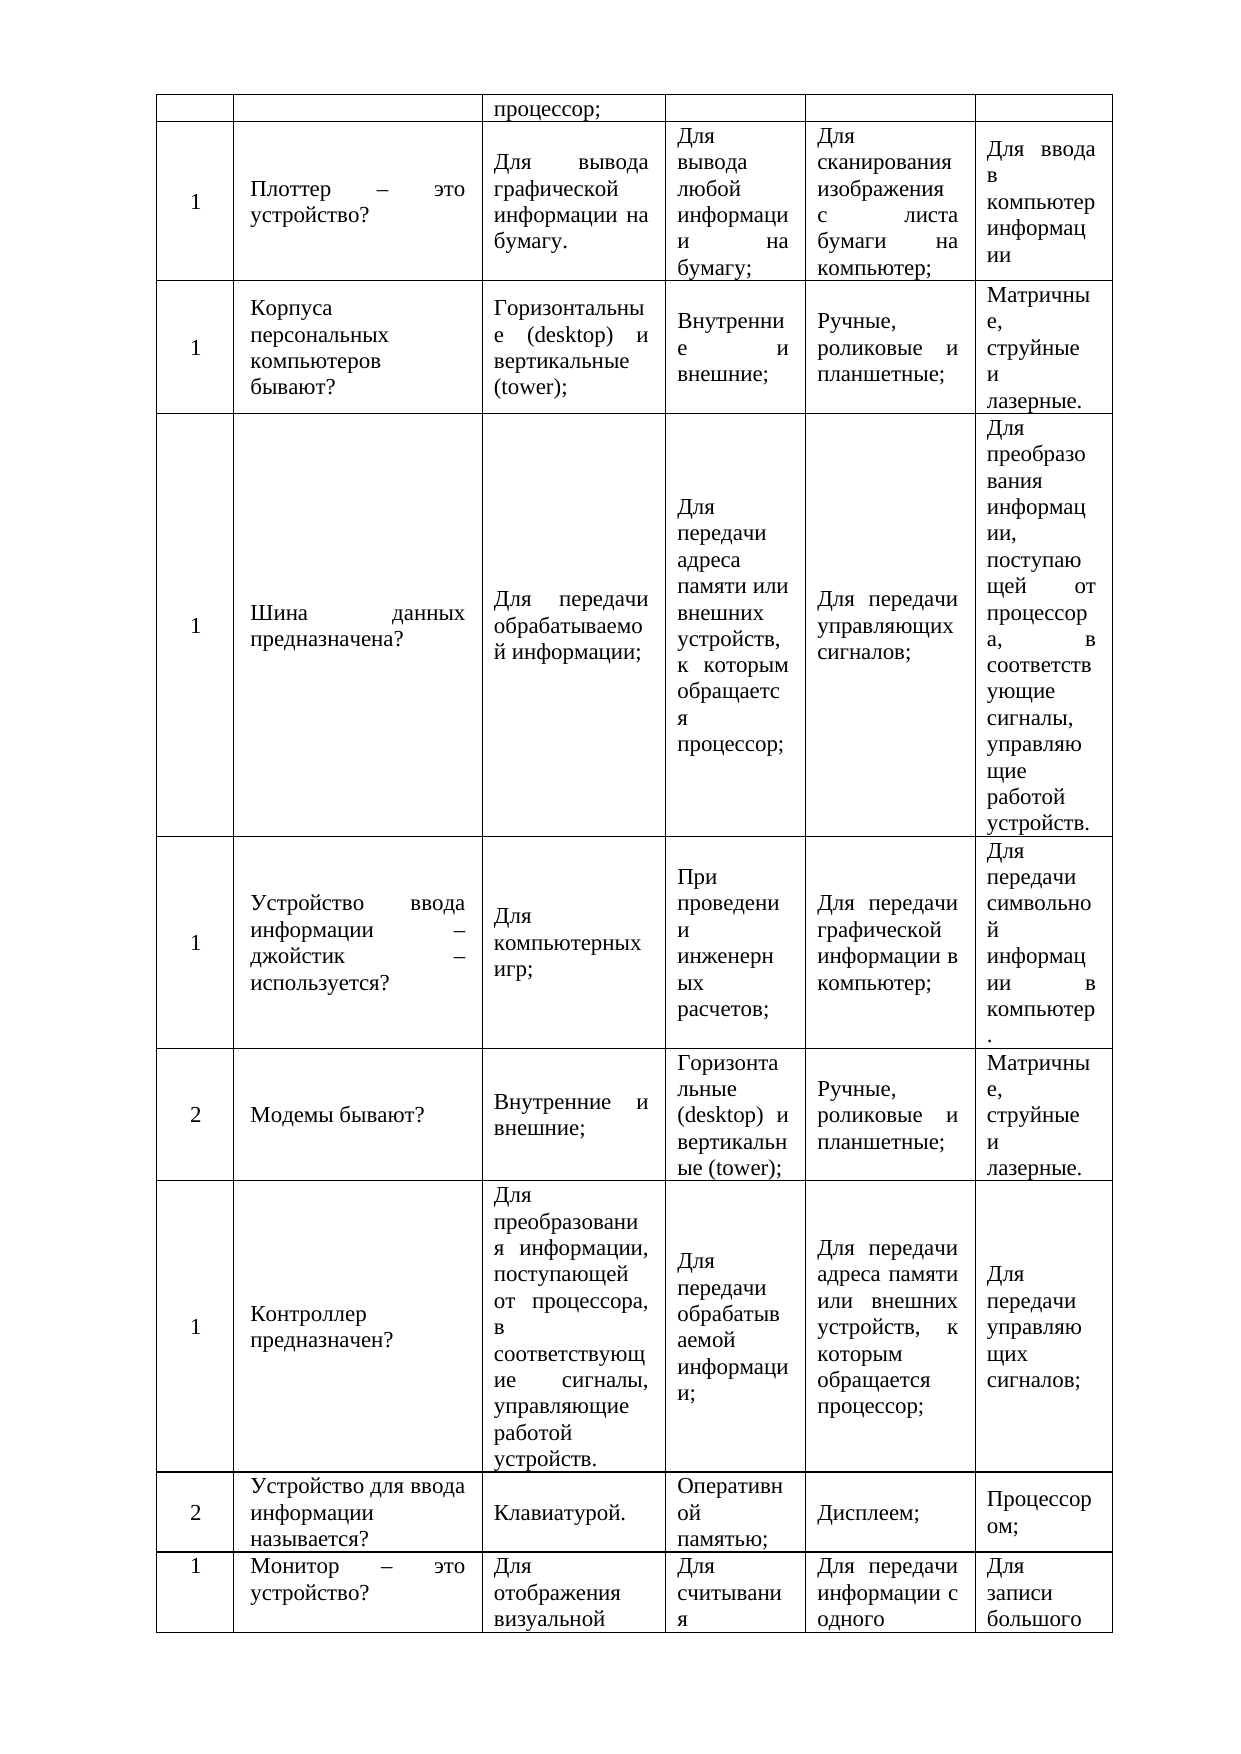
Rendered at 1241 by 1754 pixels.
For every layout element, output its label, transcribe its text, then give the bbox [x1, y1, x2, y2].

table_cell 2 [157, 1473, 233, 1551]
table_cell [483, 1553, 665, 1632]
table_cell Для сканирования изображения с листа бумаги на компьютер; [806, 122, 975, 280]
table_cell Для передачи адреса памяти или внешних устройств, к которым обращается процессор; [666, 414, 805, 836]
table_cell Плоттер – это устройство? [234, 122, 482, 280]
table_cell 2 [157, 1049, 233, 1180]
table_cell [483, 95, 665, 121]
table_cell Для передачи графической информации в компьютер; [806, 837, 975, 1048]
table_cell 1 [157, 1181, 233, 1471]
table_cell 1 [157, 837, 233, 1048]
table_cell 1 [157, 281, 233, 413]
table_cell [666, 1553, 805, 1632]
table_cell Шина данных предназначена? [234, 414, 482, 836]
table_cell Для передачи управляющих сигналов; [976, 1181, 1112, 1471]
table_cell Корпуса персональных компьютеров бывают? [234, 281, 482, 413]
table_cell Горизонтальные (desktop) и вертикальные (tower); [666, 1049, 805, 1180]
table_cell Матричные, струйные и лазерные. [976, 281, 1112, 413]
table_cell Для передачи символьной информации в компьютер. [976, 837, 1112, 1048]
table_cell Внутренние и внешние; [666, 281, 805, 413]
table_cell Процессором; [976, 1473, 1112, 1551]
table_cell Матричные, струйные и лазерные. [976, 1049, 1112, 1180]
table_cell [806, 95, 975, 121]
table_cell Для вывода графической информации на бумагу. [483, 122, 665, 280]
table_cell Для компьютерных игр; [483, 837, 665, 1048]
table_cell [976, 95, 1112, 121]
table_cell Для вывода любой информации на бумагу; [666, 122, 805, 280]
table_cell Дисплеем; [806, 1473, 975, 1551]
table_cell Модемы бывают? [234, 1049, 482, 1180]
table_cell При проведении инженерных расчетов; [666, 837, 805, 1048]
table_cell Клавиатурой. [483, 1473, 665, 1551]
table_cell Для передачи управляющих сигналов; [806, 414, 975, 836]
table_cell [976, 1553, 1112, 1632]
table_cell Для передачи обрабатываемой информации; [666, 1181, 805, 1471]
table_cell Контроллер предназначен? [234, 1181, 482, 1471]
table_cell Оперативной памятью; [666, 1473, 805, 1551]
table_cell Для ввода в компьютер информации [976, 122, 1112, 280]
table_cell Для преобразования информации, поступающей от процессора, в соответствующие сигналы, управляющие работой устройств. [976, 414, 1112, 836]
table_cell Горизонтальные (desktop) и вертикальные (tower); [483, 281, 665, 413]
table_cell 1 [157, 122, 233, 280]
table_cell Устройство ввода информации – джойстик – используется? [234, 837, 482, 1048]
table_cell 1 [157, 1553, 233, 1632]
table_cell Для передачи адреса памяти или внешних устройств, к которым обращается процессор; [806, 1181, 975, 1471]
table_cell Для преобразования информации, поступающей от процессора, в соответствующие сигналы, управляющие работой устройств. [483, 1181, 665, 1471]
table_cell Устройство для ввода информации называется? [234, 1473, 482, 1551]
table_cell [234, 1553, 482, 1632]
table_cell 1 [157, 95, 233, 121]
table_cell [666, 95, 805, 121]
table_cell Ручные, роликовые и планшетные; [806, 1049, 975, 1180]
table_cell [806, 1553, 975, 1632]
table_cell 1 [157, 414, 233, 836]
table_cell Для передачи обрабатываемой информации; [483, 414, 665, 836]
table_cell Внутренние и внешние; [483, 1049, 665, 1180]
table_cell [234, 95, 482, 121]
table_cell Ручные, роликовые и планшетные; [806, 281, 975, 413]
